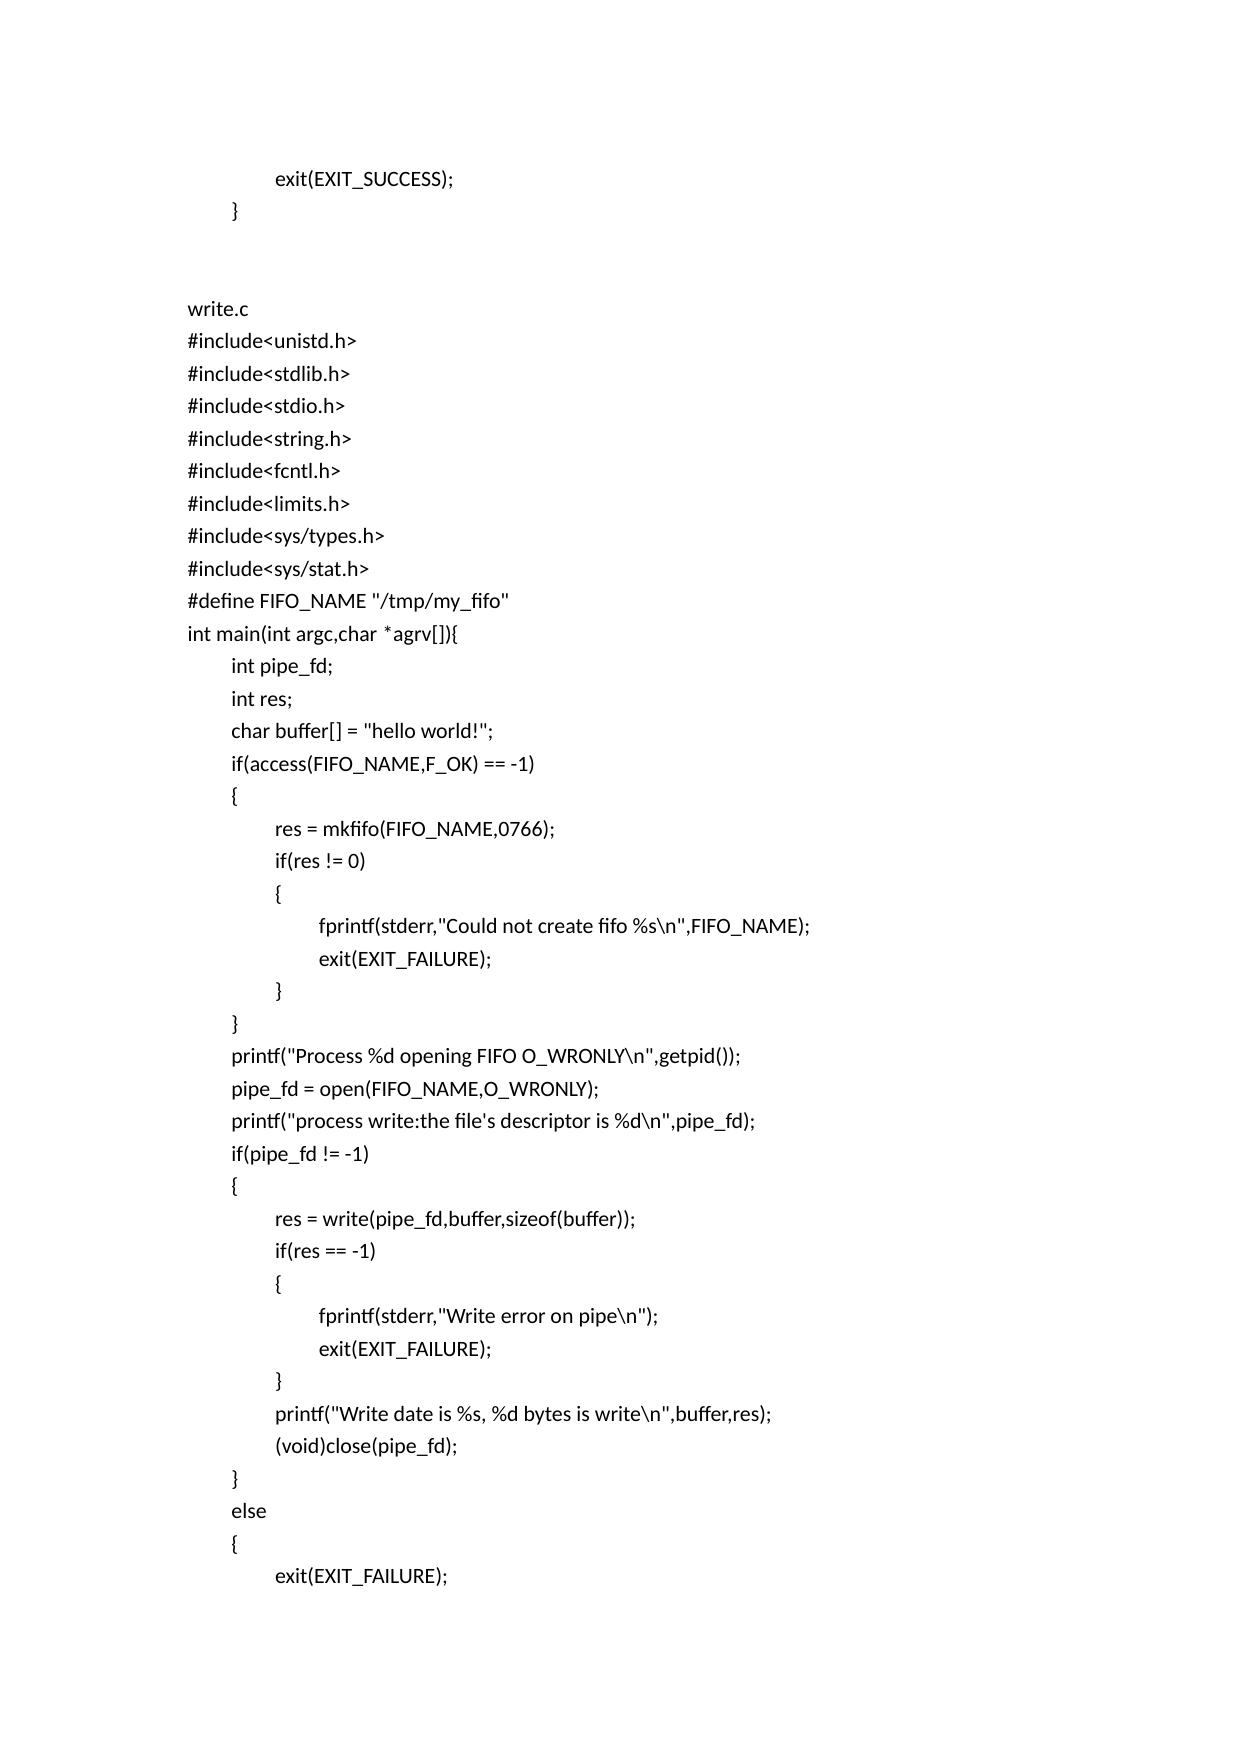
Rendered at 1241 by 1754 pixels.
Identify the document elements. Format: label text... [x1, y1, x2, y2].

text exit(EXIT_FAILURE); [187, 1559, 1053, 1592]
text } [187, 1462, 1053, 1494]
text #define FIFO_NAME "/tmp/my_fifo" [187, 584, 1053, 617]
text #include<fcntl.h> [187, 454, 1053, 487]
text pipe_fd = open(FIFO_NAME,O_WRONLY); [187, 1072, 1053, 1104]
text #include<string.h> [187, 422, 1053, 454]
text { [187, 877, 1053, 909]
text #include<unistd.h> [187, 324, 1053, 357]
text if(res != 0) [187, 844, 1053, 877]
text write.c [187, 292, 1053, 324]
text #include<stdlib.h> [187, 357, 1053, 389]
text if(res == -1) [187, 1234, 1053, 1267]
text } [187, 1007, 1053, 1039]
text } [187, 1364, 1053, 1397]
text exit(EXIT_FAILURE); [187, 1332, 1053, 1364]
text res = mkfifo(FIFO_NAME,0766); [187, 812, 1053, 844]
text { [187, 1169, 1053, 1202]
text #include<stdio.h> [187, 389, 1053, 422]
text { [187, 1267, 1053, 1299]
text { [187, 1527, 1053, 1559]
text res = write(pipe_fd,buffer,sizeof(buffer)); [187, 1202, 1053, 1234]
text { [187, 779, 1053, 812]
text printf("Process %d opening FIFO O_WRONLY\n",getpid()); [187, 1039, 1053, 1072]
text #include<sys/types.h> [187, 519, 1053, 552]
text #include<sys/stat.h> [187, 552, 1053, 584]
text fprintf(stderr,"Could not create fifo %s\n",FIFO_NAME); [187, 909, 1053, 942]
text int res; [187, 682, 1053, 714]
text printf("Write date is %s, %d bytes is write\n",buffer,res); [187, 1397, 1053, 1429]
text if(pipe_fd != -1) [187, 1137, 1053, 1169]
text #include<limits.h> [187, 487, 1053, 519]
text fprintf(stderr,"Write error on pipe\n"); [187, 1299, 1053, 1332]
text int main(int argc,char *agrv[]){ [187, 617, 1053, 649]
text printf("process write:the file's descriptor is %d\n",pipe_fd); [187, 1104, 1053, 1137]
text } [187, 974, 1053, 1007]
text (void)close(pipe_fd); [187, 1429, 1053, 1462]
text } [187, 194, 1053, 227]
text int pipe_fd; [187, 649, 1053, 682]
text exit(EXIT_SUCCESS); [187, 162, 1053, 194]
text else [187, 1494, 1053, 1527]
text char buffer[] = "hello world!"; [187, 714, 1053, 747]
text if(access(FIFO_NAME,F_OK) == -1) [187, 747, 1053, 779]
text exit(EXIT_FAILURE); [187, 942, 1053, 974]
